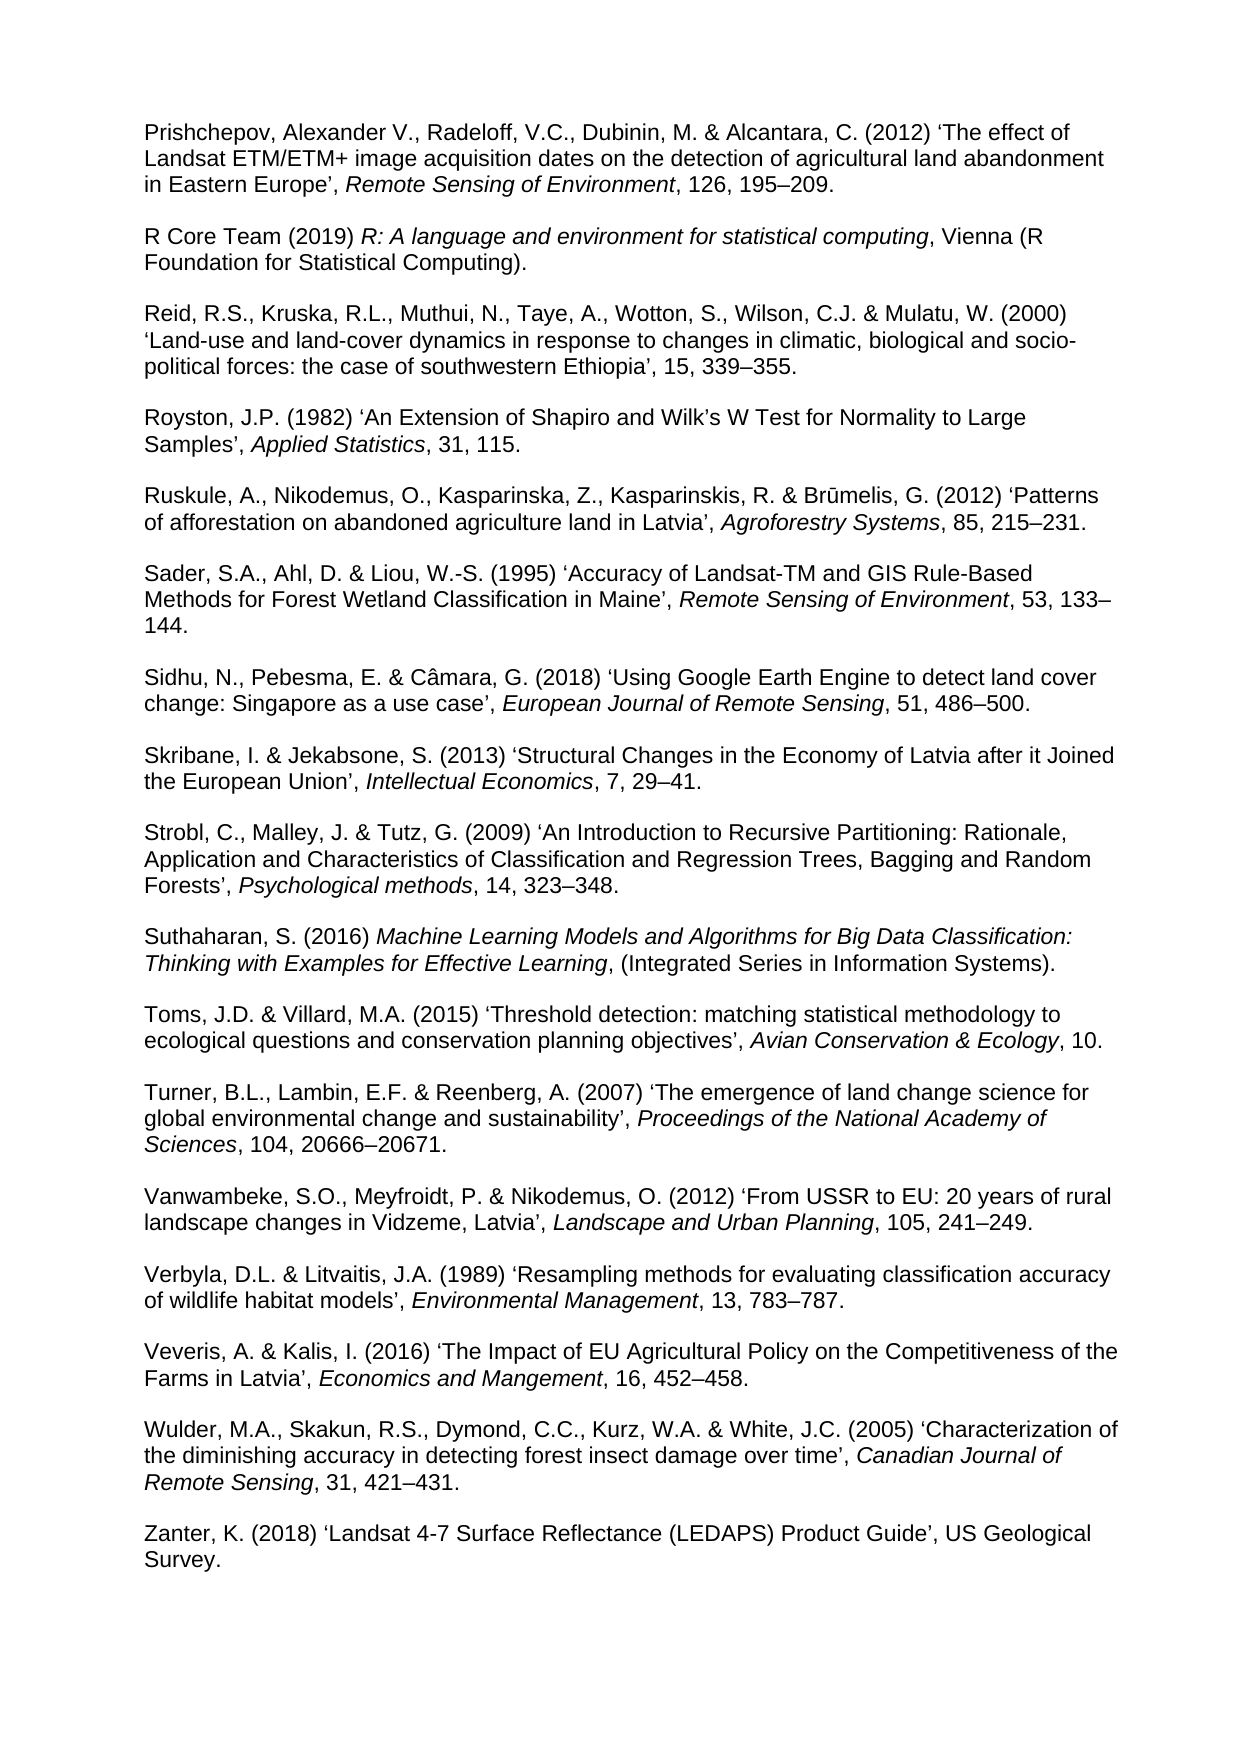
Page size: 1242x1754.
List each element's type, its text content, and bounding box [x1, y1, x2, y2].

text Zanter, K. (2018) ‘Landsat 4-7 Surface Reflectance (LEDAPS) Product Guide’, US Geological Survey. [144, 1520, 1123, 1573]
text Verbyla, D.L. & Litvaitis, J.A. (1989) ‘Resampling methods for evaluating classification accuracy of wildlife habitat models’, Environmental Management, 13, 783–787. [144, 1261, 1123, 1313]
text Sader, S.A., Ahl, D. & Liou, W.-S. (1995) ‘Accuracy of Landsat-TM and GIS Rule-Based Methods for Forest Wetland Classification in Maine’, Remote Sensing of Environment, 53, 133–144. [144, 560, 1123, 639]
text Royston, J.P. (1982) ‘An Extension of Shapiro and Wilk’s W Test for Normality to Large Samples’, Applied Statistics, 31, 115. [144, 404, 1123, 457]
text Veveris, A. & Kalis, I. (2016) ‘The Impact of EU Agricultural Policy on the Competitiveness of the Farms in Latvia’, Economics and Mangement, 16, 452–458. [144, 1338, 1123, 1391]
text Reid, R.S., Kruska, R.L., Muthui, N., Taye, A., Wotton, S., Wilson, C.J. & Mulatu, W. (2000) ‘Land-use and land-cover dynamics in response to changes in climatic, biological and socio-political forces: the case of southwestern Ethiopia’, 15, 339–355. [144, 300, 1123, 379]
text Turner, B.L., Lambin, E.F. & Reenberg, A. (2007) ‘The emergence of land change science for global environmental change and sustainability’, Proceedings of the National Academy of Sciences, 104, 20666–20671. [144, 1079, 1123, 1158]
text Ruskule, A., Nikodemus, O., Kasparinska, Z., Kasparinskis, R. & Brūmelis, G. (2012) ‘Patterns of afforestation on abandoned agriculture land in Latvia’, Agroforestry Systems, 85, 215–231. [144, 482, 1123, 535]
text Strobl, C., Malley, J. & Tutz, G. (2009) ‘An Introduction to Recursive Partitioning: Rationale, Application and Characteristics of Classification and Regression Trees, Bagging and Random Forests’, Psychological methods, 14, 323–348. [144, 819, 1123, 898]
text Prishchepov, Alexander V., Radeloff, V.C., Dubinin, M. & Alcantara, C. (2012) ‘The effect of Landsat ETM/ETM+ image acquisition dates on the detection of agricultural land abandonment in Eastern Europe’, Remote Sensing of Environment, 126, 195–209. [144, 118, 1123, 198]
text Wulder, M.A., Skakun, R.S., Dymond, C.C., Kurz, W.A. & White, J.C. (2005) ‘Characterization of the diminishing accuracy in detecting forest insect damage over time’, Canadian Journal of Remote Sensing, 31, 421–431. [144, 1416, 1123, 1495]
text R Core Team (2019) R: A language and environment for statistical computing, Vienna (R Foundation for Statistical Computing). [144, 223, 1123, 275]
text Suthaharan, S. (2016) Machine Learning Models and Algorithms for Big Data Classification: Thinking with Examples for Effective Learning, (Integrated Series in Information Systems). [144, 923, 1123, 976]
text Toms, J.D. & Villard, M.A. (2015) ‘Threshold detection: matching statistical methodology to ecological questions and conservation planning objectives’, Avian Conservation & Ecology, 10. [144, 1001, 1123, 1054]
text Sidhu, N., Pebesma, E. & Câmara, G. (2018) ‘Using Google Earth Engine to detect land cover change: Singapore as a use case’, European Journal of Remote Sensing, 51, 486–500. [144, 664, 1123, 717]
text Skribane, I. & Jekabsone, S. (2013) ‘Structural Changes in the Economy of Latvia after it Joined the European Union’, Intellectual Economics, 7, 29–41. [144, 742, 1123, 794]
